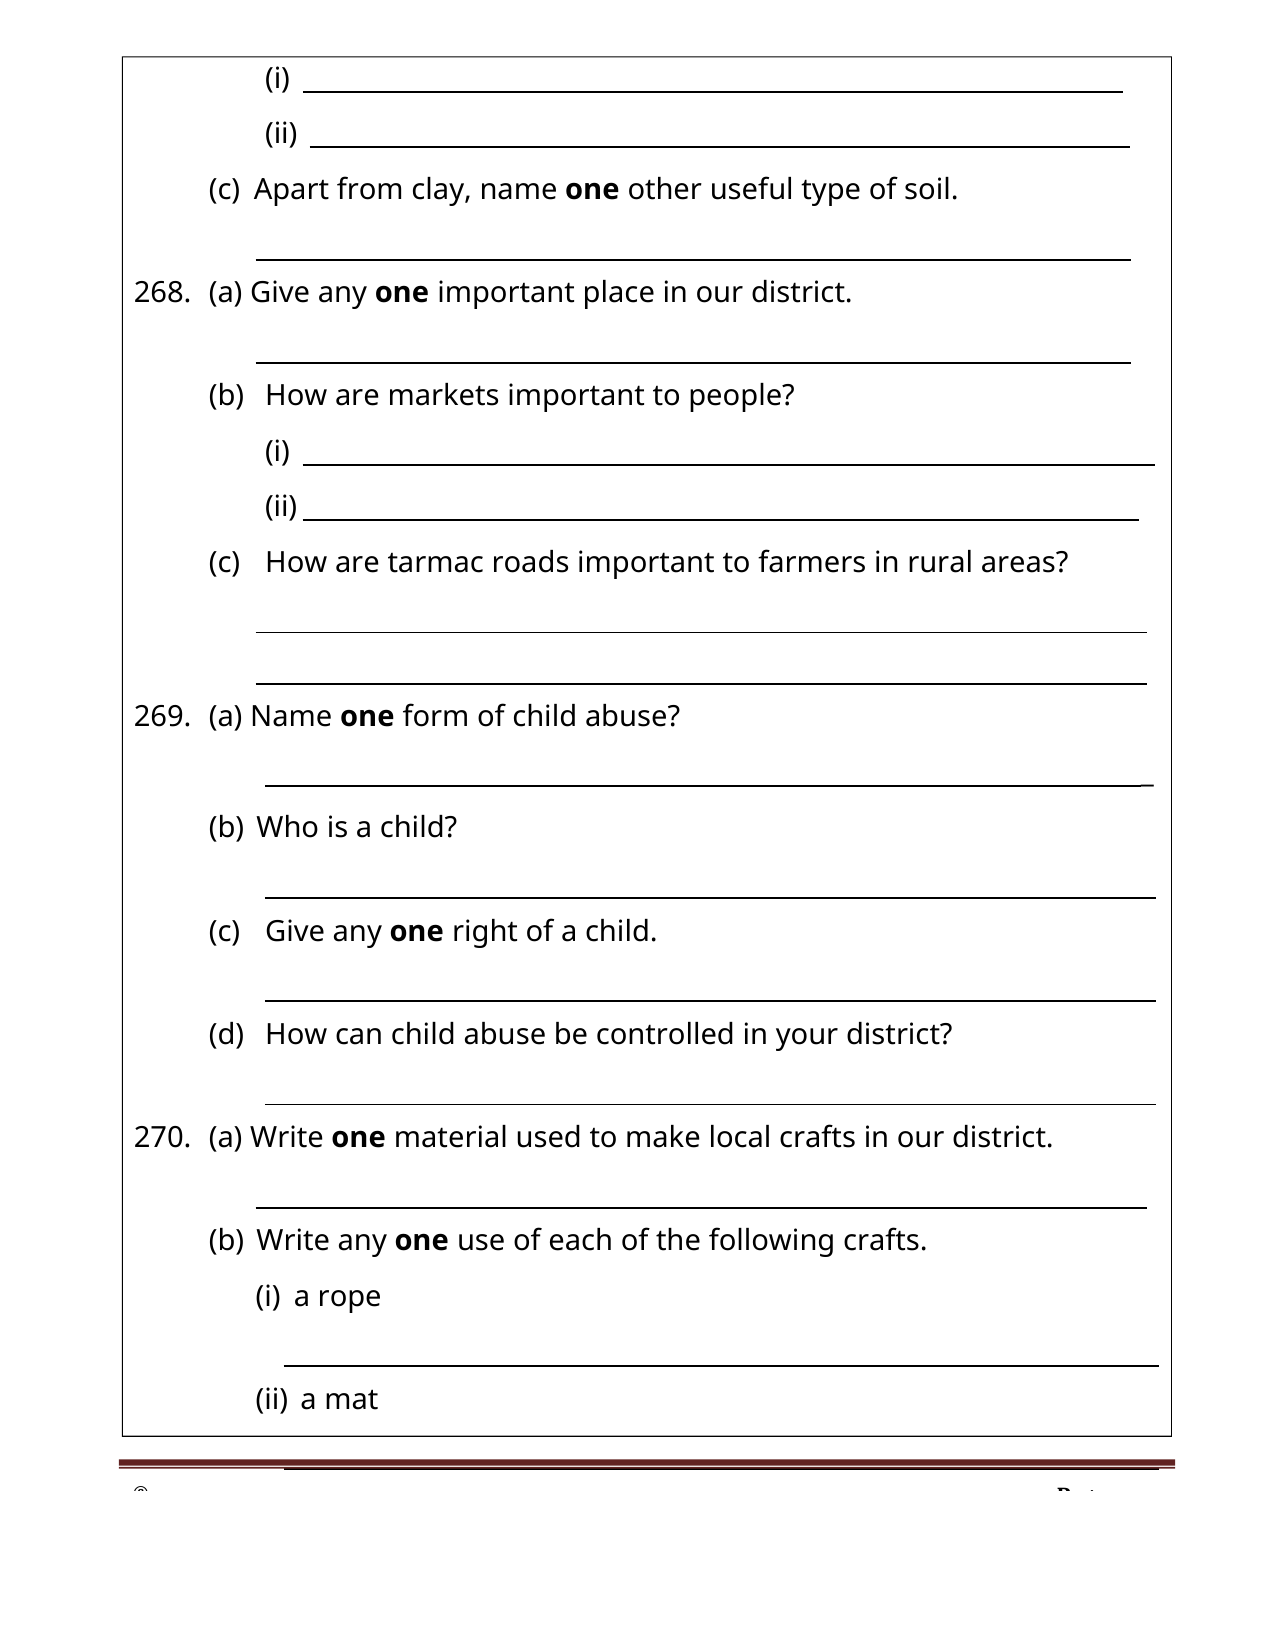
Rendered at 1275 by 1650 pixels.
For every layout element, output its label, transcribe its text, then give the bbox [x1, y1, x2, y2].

list How are markets important to people? [208, 374, 1196, 414]
list Who is a child? [208, 807, 1196, 846]
list (a) Give any one important place in our district. [133, 271, 1196, 311]
list Apart from clay, name one other useful type of soil. [208, 168, 1196, 208]
text _ [265, 751, 1196, 791]
list How can child abuse be controlled in your district? [208, 1013, 1196, 1053]
list Write any one use of each of the following crafts. [208, 1219, 1196, 1259]
list How are tarmac roads important to farmers in rural areas? [208, 541, 1196, 581]
list a mat [255, 1378, 1196, 1418]
list Give any one right of a child. [208, 910, 1196, 949]
list (a) Write one material used to make local crafts in our district. [133, 1116, 1196, 1156]
list a rope [255, 1275, 1196, 1314]
list (a) Name one form of child abuse? [133, 696, 1196, 735]
